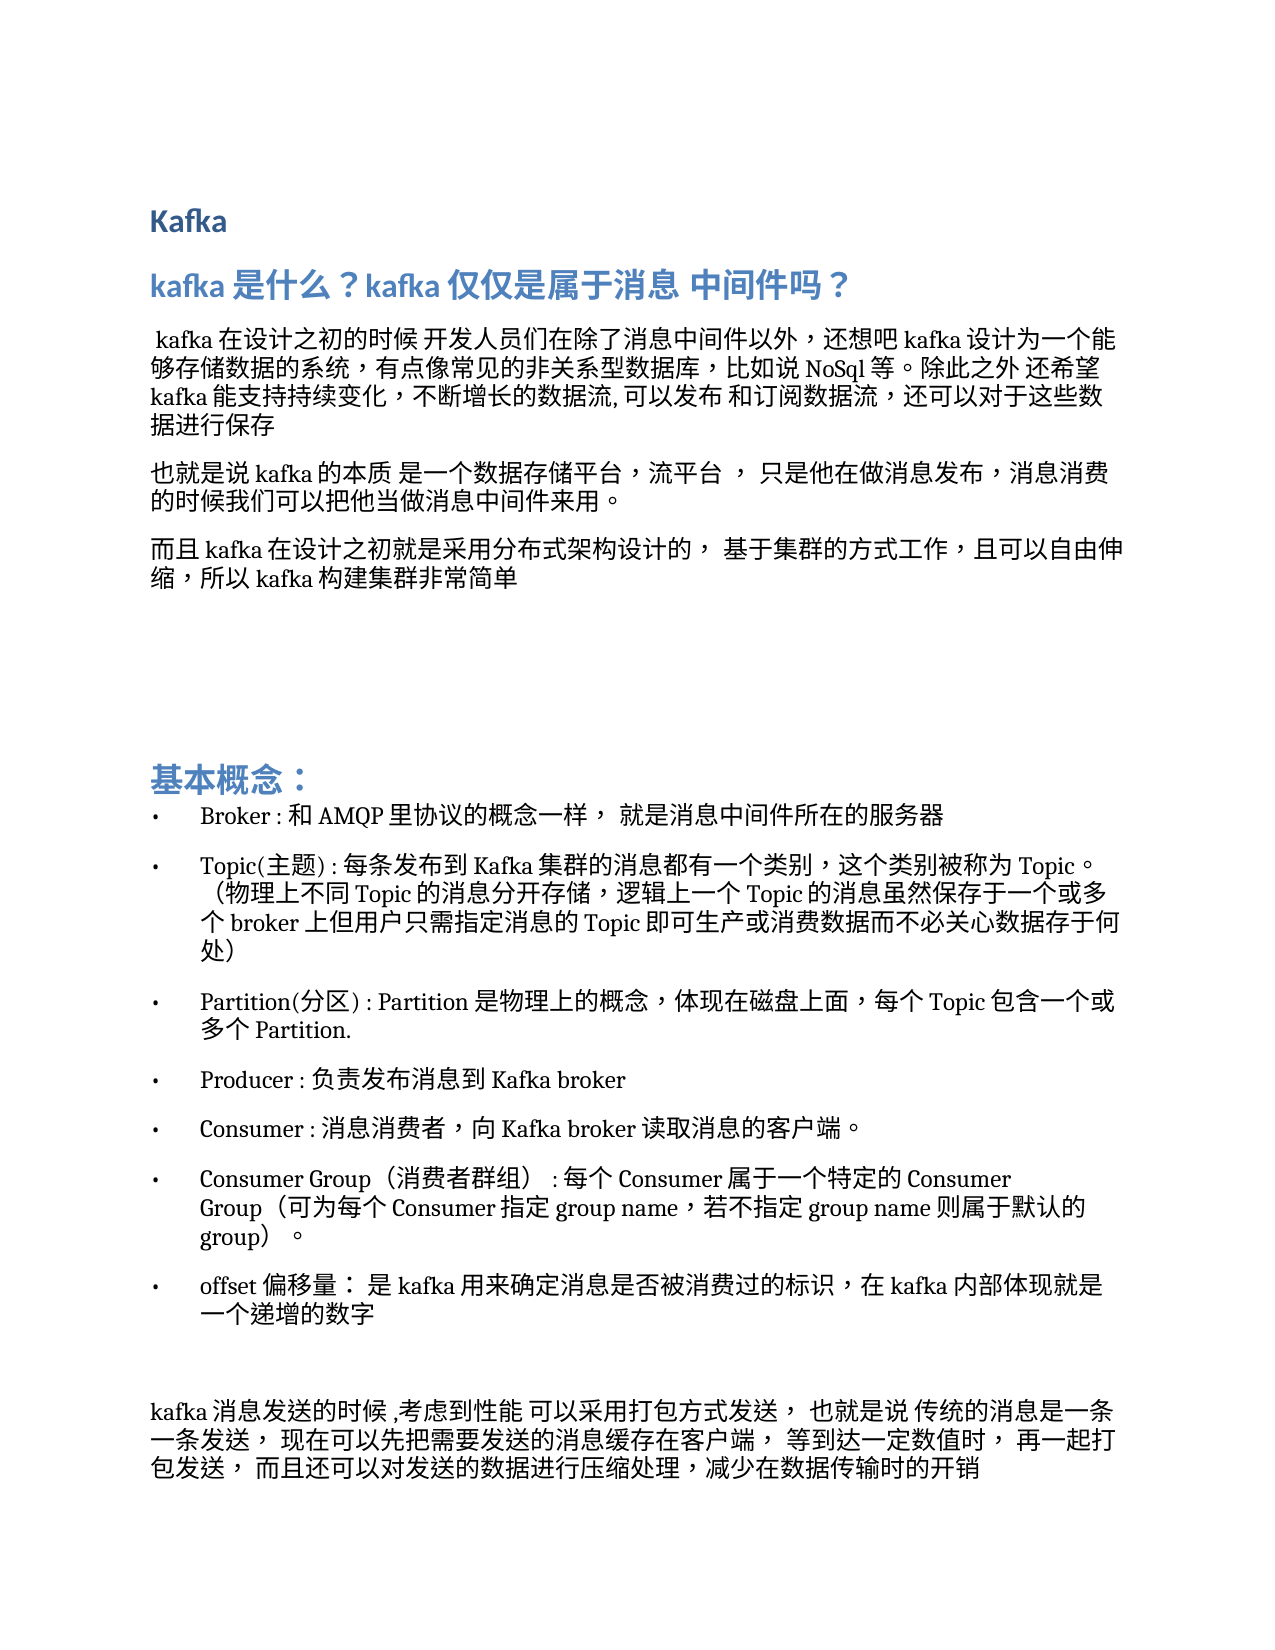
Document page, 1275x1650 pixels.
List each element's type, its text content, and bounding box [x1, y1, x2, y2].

list Consumer Group（消费者群组） : 每个Consumer属于一个特定的Consumer Group（可为每个Consumer指定group name，若不指定group name则属于默认的group）。 [150, 1165, 1125, 1251]
subtitle Kafka [150, 200, 1125, 241]
text kafka消息发送的时候 ,考虑到性能 可以采用打包方式发送， 也就是说 传统的消息是一条一条发送， 现在可以先把需要发送的消息缓存在客户端， 等到达一定数值时， 再一起打包发送， 而且还可以对发送的数据进行压缩处理，减少在数据传输时的开销 [150, 1398, 1125, 1484]
list Topic(主题) : 每条发布到Kafka集群的消息都有一个类别，这个类别被称为Topic。（物理上不同Topic的消息分开存储，逻辑上一个Topic的消息虽然保存于一个或多个broker上但用户只需指定消息的Topic即可生产或消费数据而不必关心数据存于何处） [150, 852, 1125, 967]
subtitle kafka是什么？kafka仅仅是属于消息 中间件吗？ [150, 262, 1125, 307]
list offset 偏移量： 是kafka用来确定消息是否被消费过的标识，在kafka内部体现就是一个递增的数字 [150, 1272, 1125, 1329]
subtitle 基本概念： [150, 757, 1125, 802]
text kafka在设计之初的时候 开发人员们在除了消息中间件以外，还想吧kafka设计为一个能够存储数据的系统，有点像常见的非关系型数据库，比如说NoSql等。除此之外 还希望kafka能支持持续变化，不断增长的数据流, 可以发布 和订阅数据流，还可以对于这些数据进行保存 [150, 326, 1125, 441]
list Partition(分区) : Partition是物理上的概念，体现在磁盘上面，每个Topic包含一个或多个Partition. [150, 987, 1125, 1045]
text 而且kafka在设计之初就是采用分布式架构设计的， 基于集群的方式工作，且可以自由伸缩，所以 kafka构建集群非常简单 [150, 536, 1125, 593]
list Broker : 和AMQP里协议的概念一样， 就是消息中间件所在的服务器 [150, 802, 1125, 831]
list Producer : 负责发布消息到Kafka broker [150, 1066, 1125, 1094]
text 也就是说kafka的本质 是一个数据存储平台，流平台 ， 只是他在做消息发布，消息消费的时候我们可以把他当做消息中间件来用。 [150, 459, 1125, 517]
list Consumer : 消息消费者，向Kafka broker读取消息的客户端。 [150, 1115, 1125, 1144]
